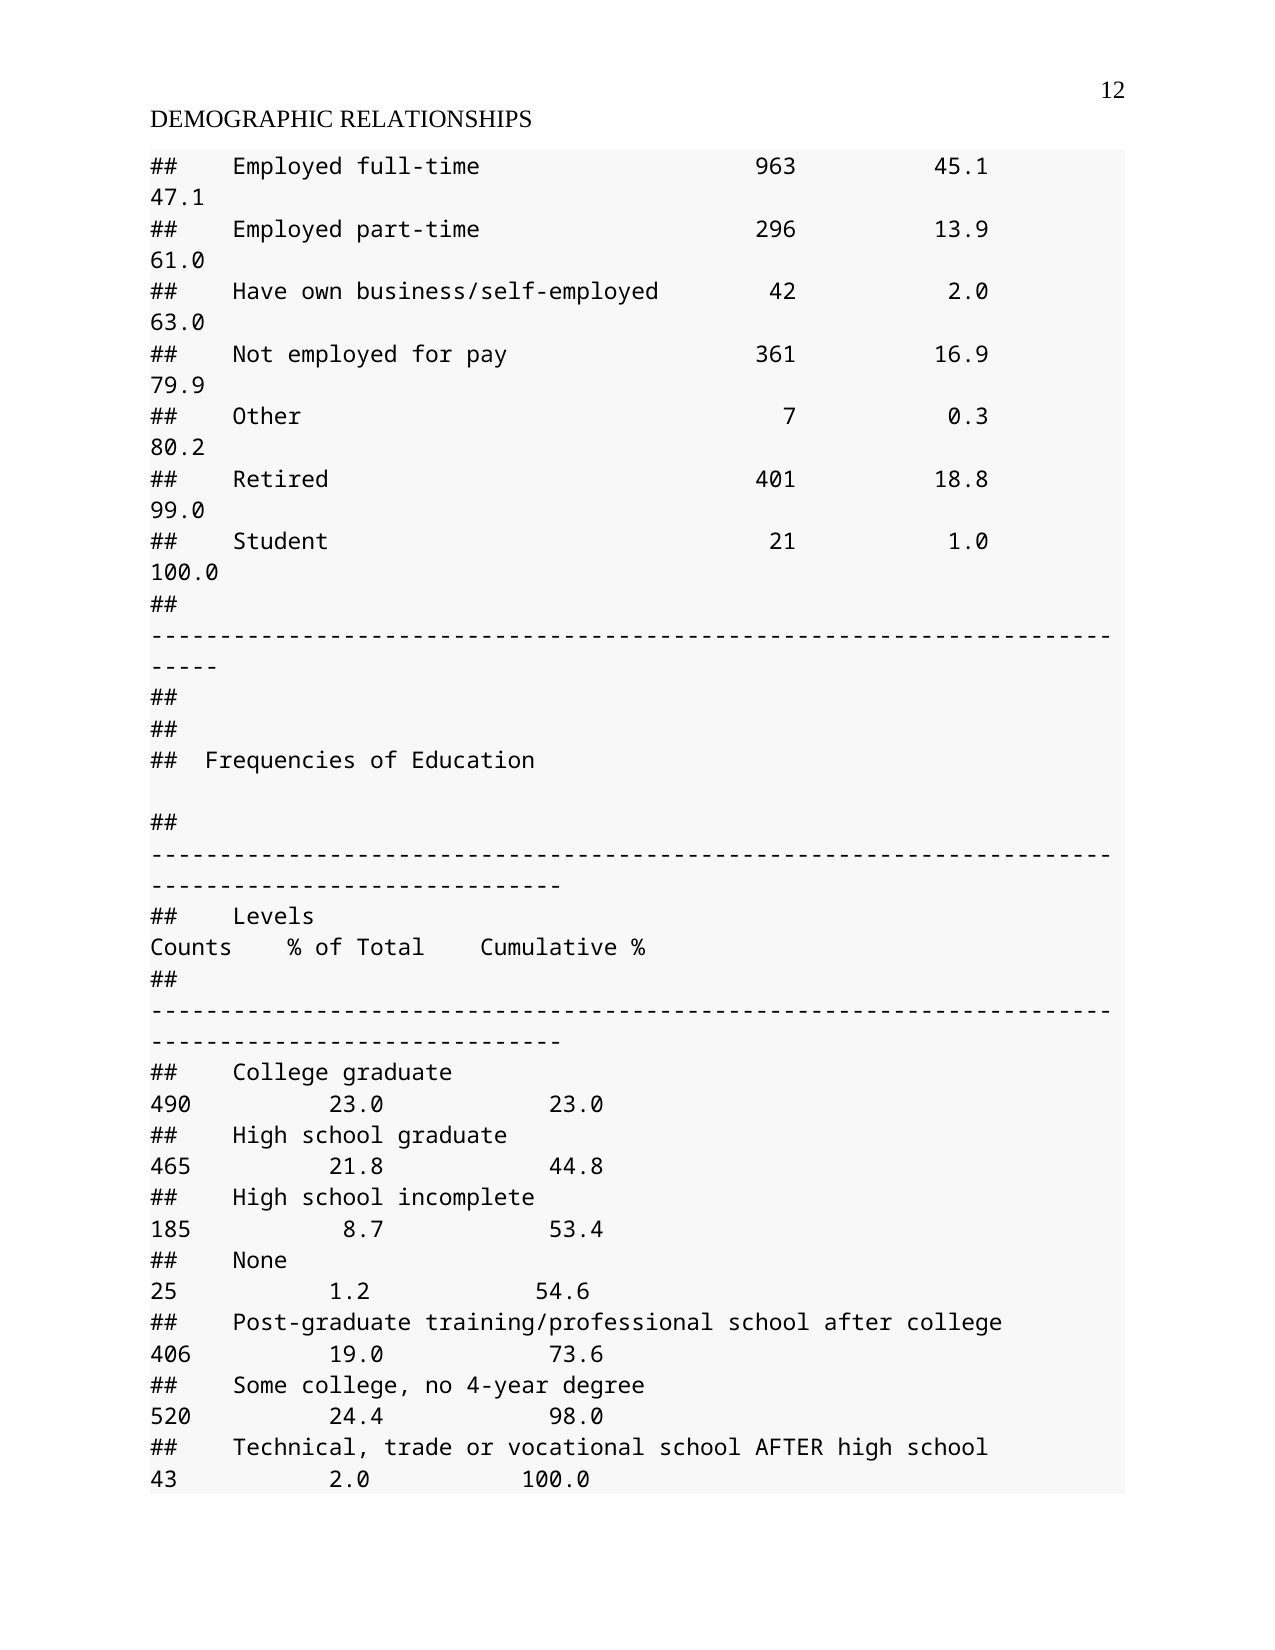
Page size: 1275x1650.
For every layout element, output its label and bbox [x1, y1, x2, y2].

text [150, 150, 1125, 1494]
